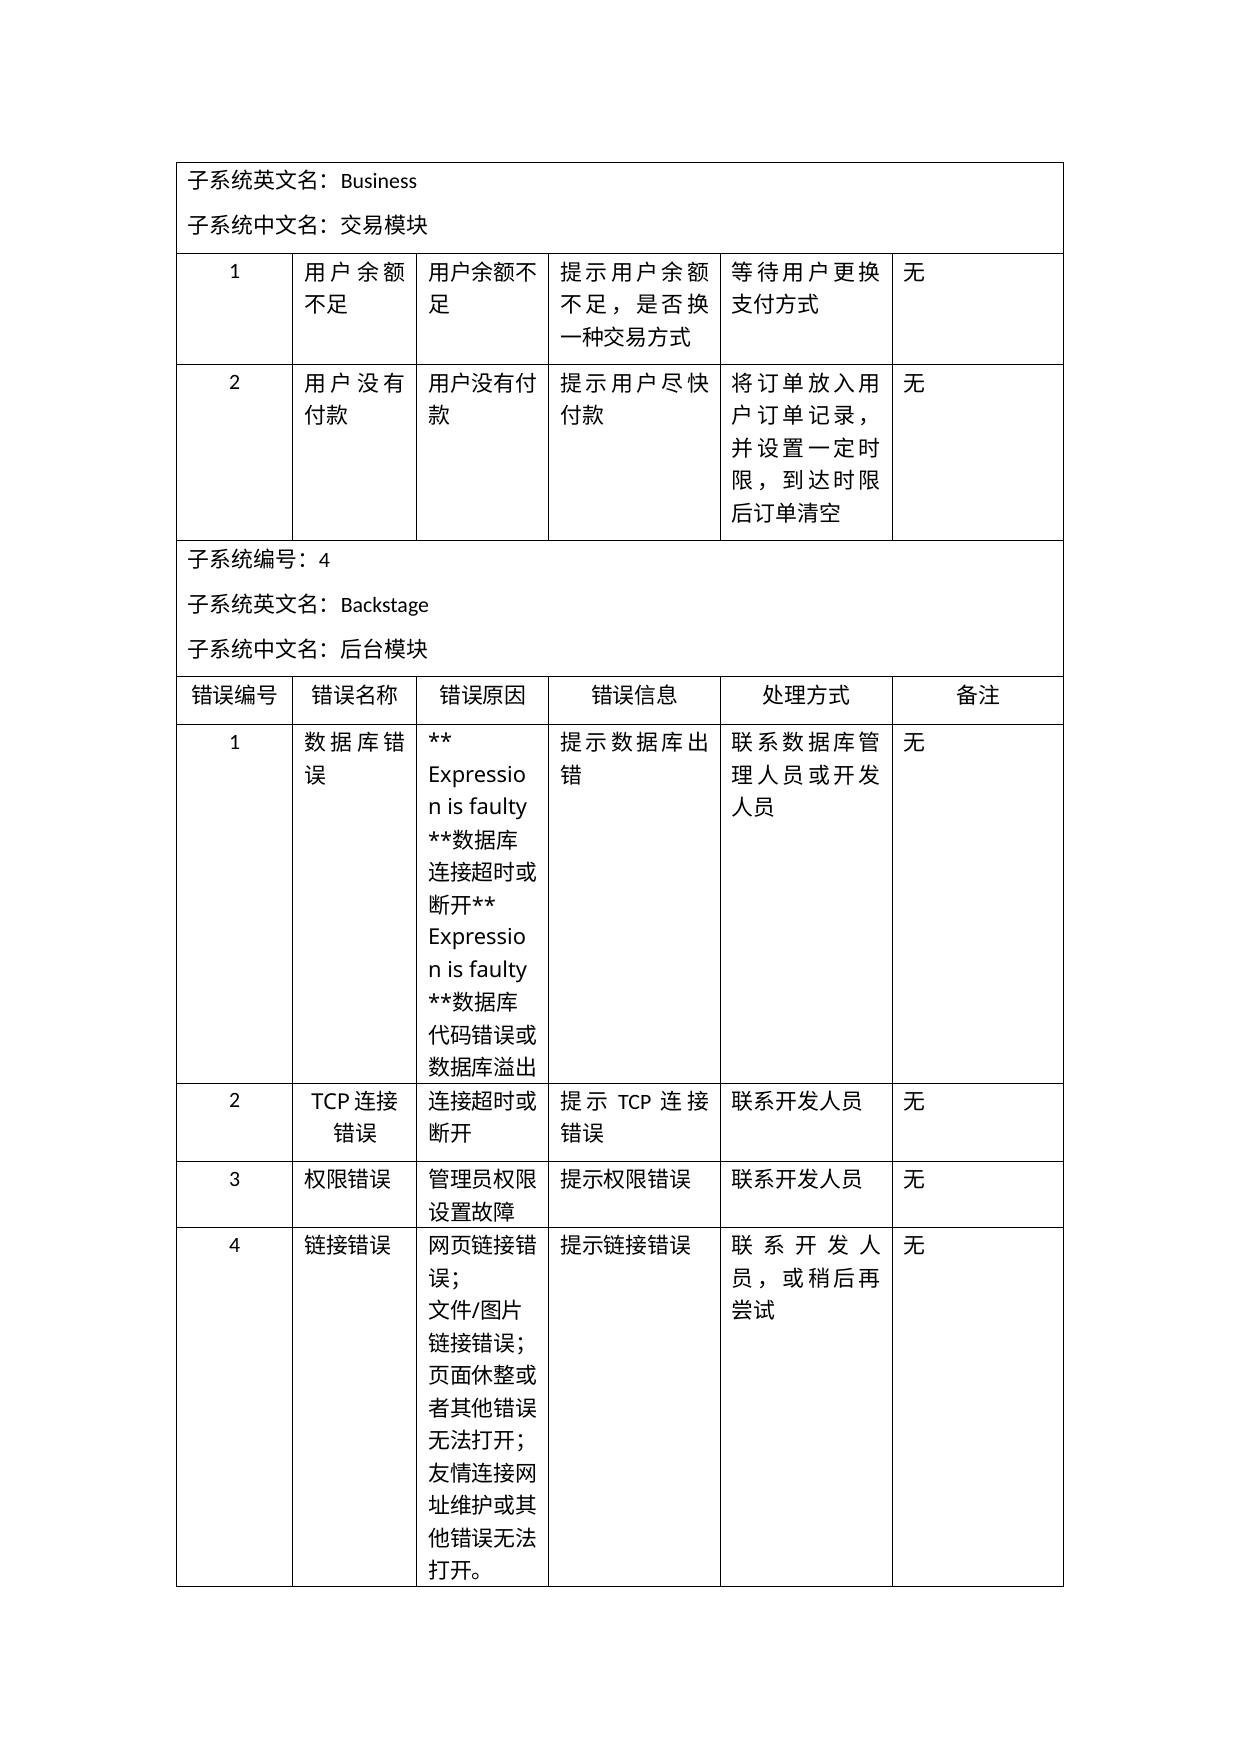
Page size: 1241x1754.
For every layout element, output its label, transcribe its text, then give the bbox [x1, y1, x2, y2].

table_cell 提示用户余额不足，是否换一种交易方式 [549, 254, 720, 364]
table_cell 错误原因 [417, 677, 548, 724]
table_cell 用户余额不足 [417, 254, 548, 364]
table_cell 无 [893, 1162, 1063, 1227]
table_cell 权限错误 [293, 1162, 416, 1227]
table_cell 处理方式 [721, 677, 892, 724]
table_cell 提示权限错误 [549, 1162, 720, 1227]
table_cell 联系开发人员 [721, 1162, 892, 1227]
table_cell 无 [893, 1228, 1063, 1586]
table_cell 联系数据库管理人员或开发人员 [721, 725, 892, 1082]
table_cell 提示用户尽快付款 [549, 365, 720, 540]
table_cell 3 [177, 1162, 292, 1227]
table_cell TCP连接错误 [293, 1084, 416, 1161]
table_cell 错误编号 [177, 677, 292, 724]
table_cell 1 [177, 254, 292, 364]
table_cell 用户余额不足 [293, 254, 416, 364]
table_cell 用户没有付款 [417, 365, 548, 540]
table_cell 连接超时或断开 [417, 1084, 548, 1161]
table_cell 数据库错误 [293, 725, 416, 1082]
table_cell 错误名称 [293, 677, 416, 724]
table_cell 联系开发人员，或稍后再尝试 [721, 1228, 892, 1586]
table_cell 联系开发人员 [721, 1084, 892, 1161]
table_cell 链接错误 [293, 1228, 416, 1586]
table_cell 无 [893, 254, 1063, 364]
table_cell 将订单放入用户订单记录，并设置一定时限，到达时限后订单清空 [721, 365, 892, 540]
table_cell 无 [893, 1084, 1063, 1161]
table_cell 用户没有付款 [293, 365, 416, 540]
table_cell 1 [177, 725, 292, 1082]
table_cell 错误信息 [549, 677, 720, 724]
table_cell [417, 1228, 548, 1586]
table_cell 子系统编号：4 子系统英文名：Backstage 子系统中文名：后台模块 [177, 541, 1063, 676]
table_cell 备注 [893, 677, 1063, 724]
table_cell 2 [177, 1084, 292, 1161]
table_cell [177, 163, 1063, 253]
table_cell 提示数据库出错 [549, 725, 720, 1082]
table_cell 提示TCP连接错误 [549, 1084, 720, 1161]
table_cell 管理员权限设置故障 [417, 1162, 548, 1227]
table_cell 4 [177, 1228, 292, 1586]
table_cell ①数据库连接超时或断开②数据库代码错误或数据库溢出 [417, 725, 548, 1082]
table_cell 等待用户更换支付方式 [721, 254, 892, 364]
table_cell 提示链接错误 [549, 1228, 720, 1586]
table_cell 2 [177, 365, 292, 540]
table_cell 无 [893, 365, 1063, 540]
table_cell 无 [893, 725, 1063, 1082]
